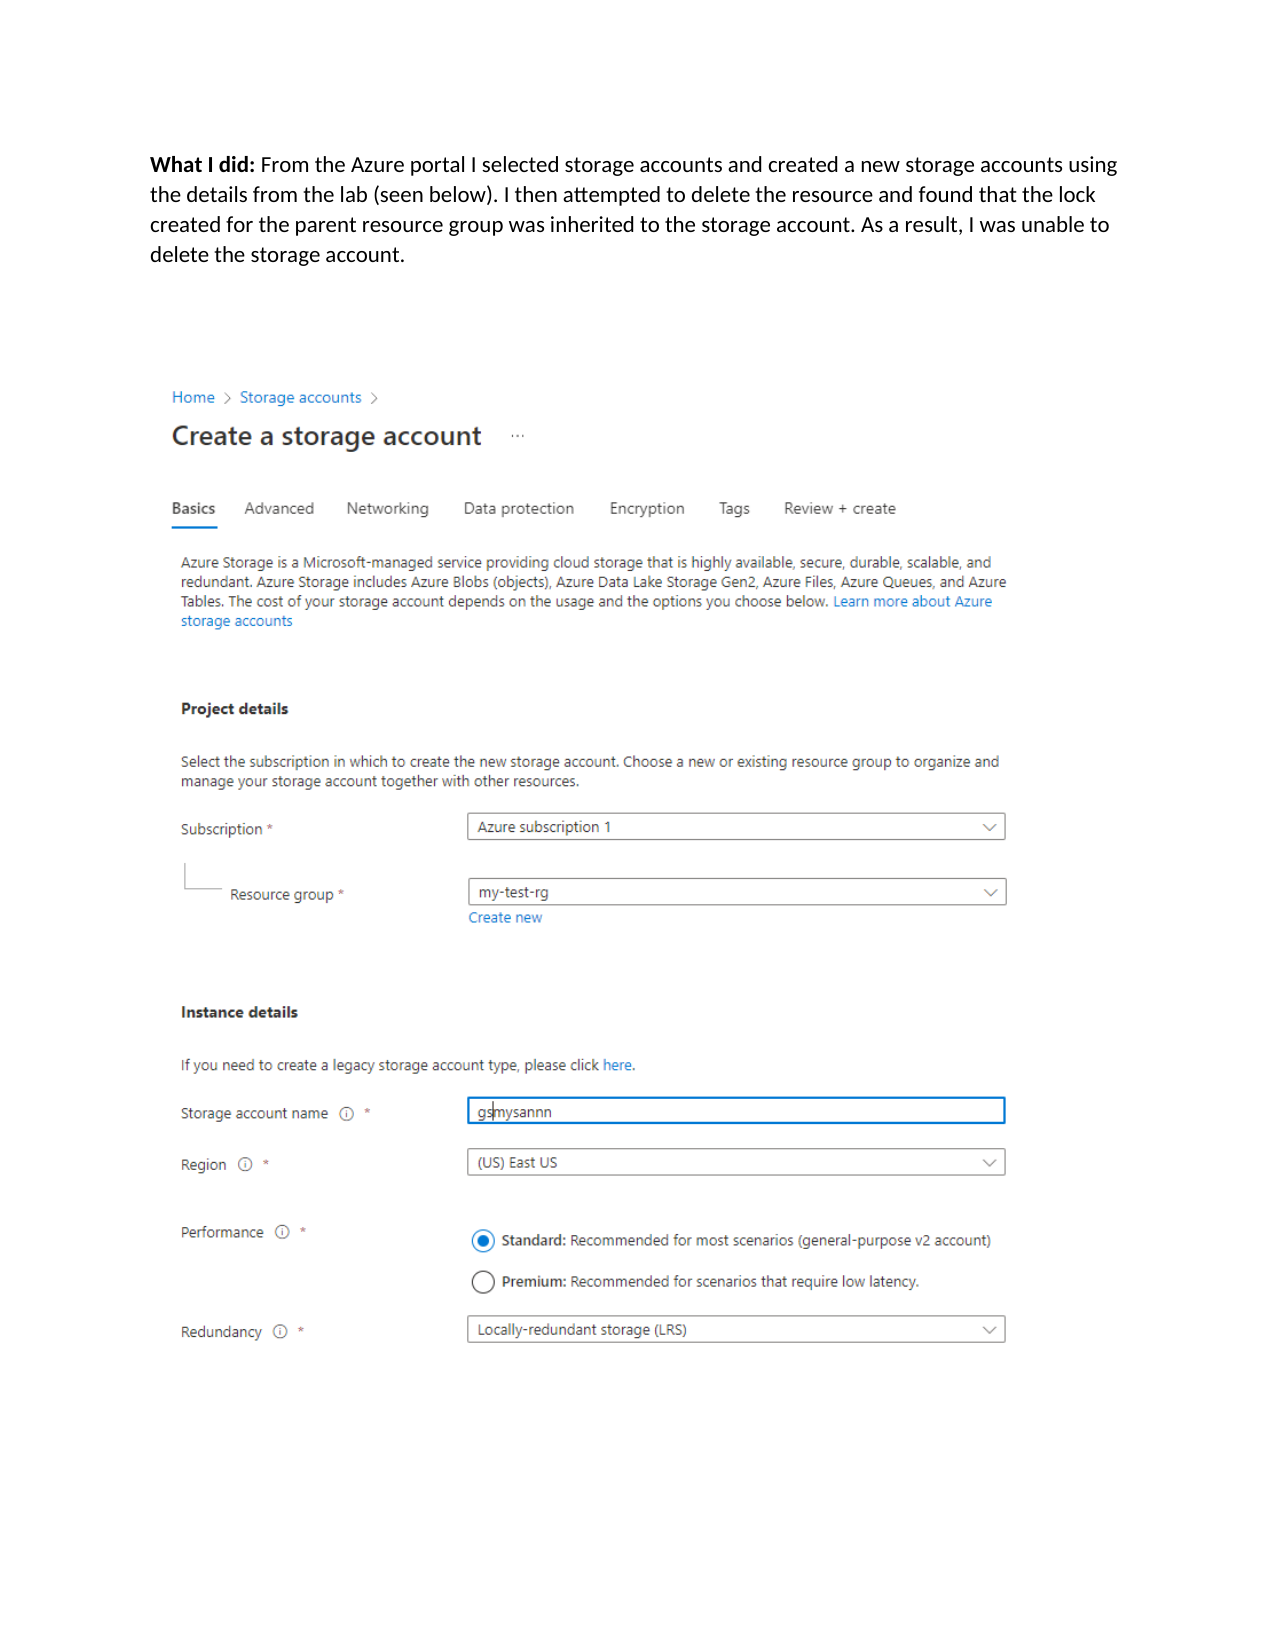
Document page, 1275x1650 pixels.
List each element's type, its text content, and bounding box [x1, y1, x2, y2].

picture [150, 381, 1125, 1415]
text What I did: From the Azure portal I selected storage accounts and created a new storage accounts using the details from the lab (seen below). I then attempted to delete the resource and found that the lock created for the parent resource group was inherited to the storage account. As a result, I was unable to delete the storage account. [150, 150, 1125, 269]
